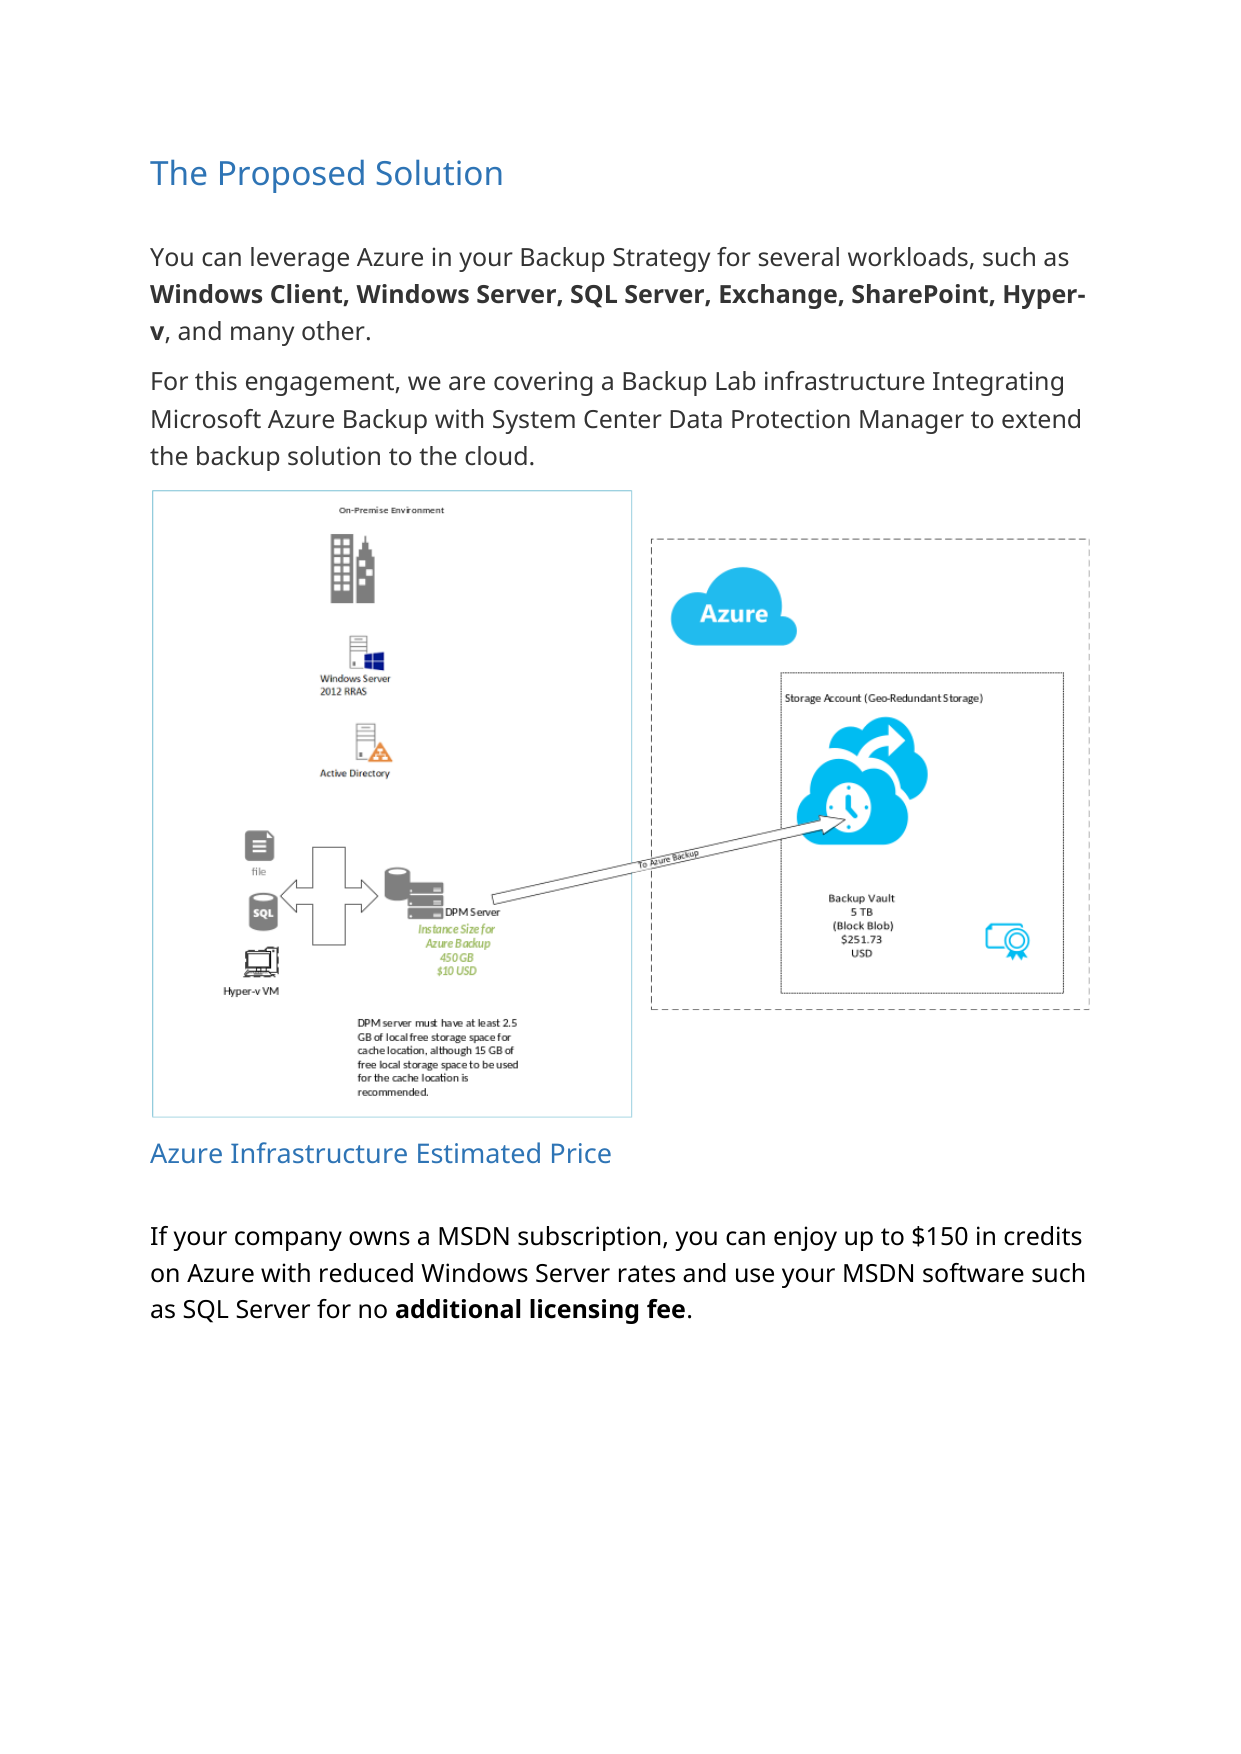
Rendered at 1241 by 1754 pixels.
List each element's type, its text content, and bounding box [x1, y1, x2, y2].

subtitle The Proposed Solution [150, 150, 1090, 195]
text For this engagement, we are covering a Backup Lab infrastructure Integrating Microsoft Azure Backup with System Center Data Protection Manager to extend the backup solution to the cloud. [150, 364, 1090, 473]
text If your company owns a MSDN subscription, you can enjoy up to $150 in credits on Azure with reduced Windows Server rates and use your MSDN software such as SQL Server for no additional licensing fee. [150, 1218, 1090, 1326]
subtitle Azure Infrastructure Estimated Price [150, 1134, 1090, 1171]
text You can leverage Azure in your Backup Strategy for several workloads, such as Windows Client, Windows Server, SQL Server, Exchange, SharePoint, Hyper-v, and many other. [150, 239, 1090, 348]
